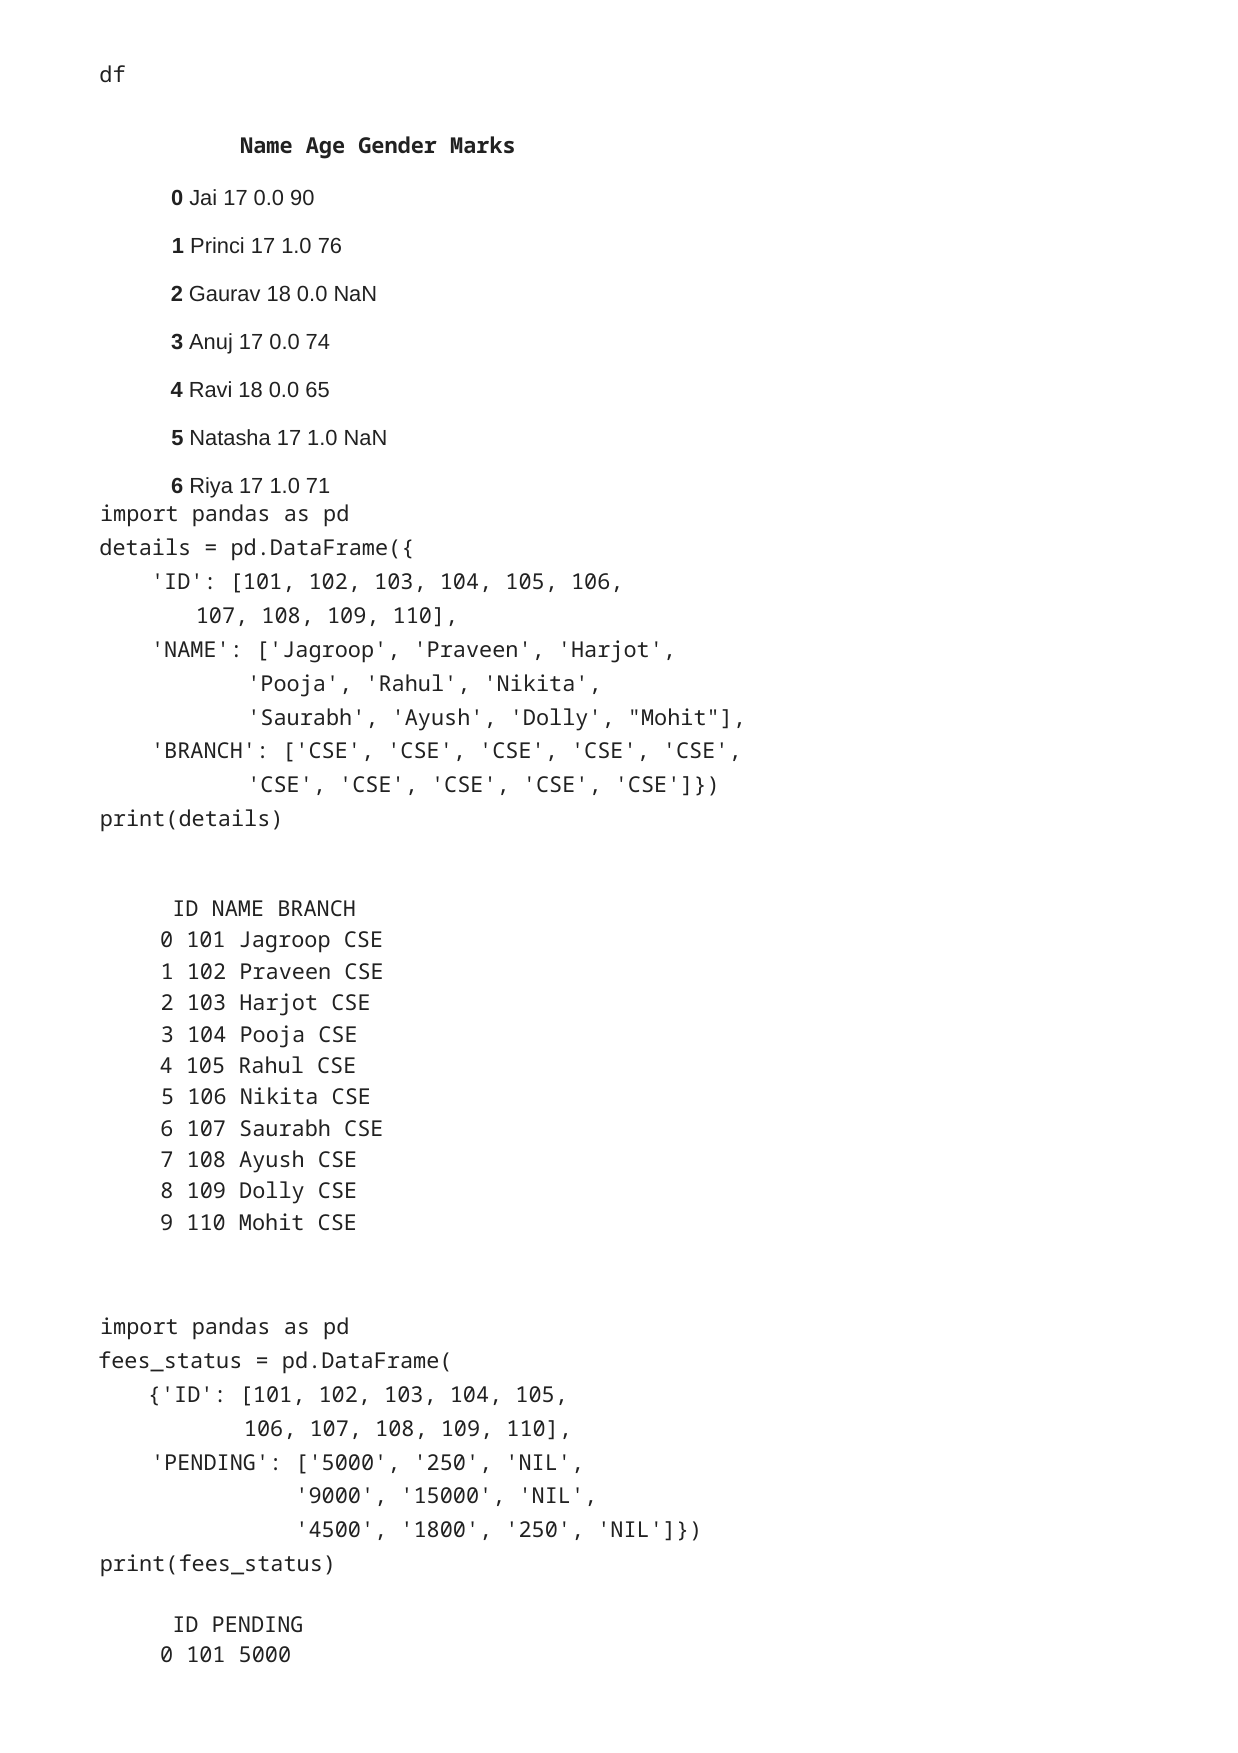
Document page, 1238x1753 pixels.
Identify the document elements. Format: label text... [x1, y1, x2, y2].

text 8 109 Dolly CSE [160, 1174, 1182, 1204]
text 3 104 Pooja CSE [161, 1019, 1182, 1049]
text 'Pooja', 'Rahul', 'Nikita', [247, 668, 1182, 697]
text 7 108 Ayush CSE [160, 1144, 1182, 1174]
text 1 102 Praveen CSE [160, 956, 1182, 986]
text import pandas as pd [100, 498, 1182, 528]
text 1 Princi 17 1.0 76 [172, 233, 1182, 258]
text 'PENDING': ['5000', '250', 'NIL', [151, 1447, 1182, 1476]
text 9 110 Mohit CSE [160, 1207, 1182, 1237]
text 3 Anuj 17 0.0 74 [171, 329, 1182, 354]
text '9000', '15000', 'NIL', [295, 1480, 1182, 1510]
text details = pd.DataFrame({ [99, 532, 1182, 562]
text 'ID': [101, 102, 103, 104, 105, 106, [151, 566, 1182, 596]
text 5 106 Nikita CSE [161, 1081, 1182, 1111]
text df [99, 59, 1182, 88]
text 4 Ravi 18 0.0 65 [170, 377, 1182, 402]
text 0 101 5000 [160, 1639, 1182, 1669]
text 0 101 Jagroop CSE [160, 924, 1182, 954]
text {'ID': [101, 102, 103, 104, 105, [148, 1379, 1182, 1409]
text 4 105 Rahul CSE [159, 1050, 1182, 1080]
text import pandas as pd [100, 1311, 1182, 1341]
text 6 Riya 17 1.0 71 [171, 473, 1182, 498]
text 'BRANCH': ['CSE', 'CSE', 'CSE', 'CSE', 'CSE', [151, 735, 1182, 765]
text print(details) [99, 803, 1182, 833]
text 0 Jai 17 0.0 90 [171, 184, 1182, 210]
text 107, 108, 109, 110], [196, 600, 1182, 630]
text '4500', '1800', '250', 'NIL']}) [295, 1514, 1182, 1544]
text Name Age Gender Marks [240, 130, 1182, 160]
text 2 Gaurav 18 0.0 NaN [171, 281, 1182, 306]
text 6 107 Saurabh CSE [160, 1113, 1182, 1143]
text print(fees_status) [99, 1548, 1182, 1578]
text fees_status = pd.DataFrame( [98, 1345, 1182, 1375]
text 5 Natasha 17 1.0 NaN [171, 425, 1182, 450]
text 106, 107, 108, 109, 110], [244, 1413, 1182, 1442]
text 'Saurabh', 'Ayush', 'Dolly', "Mohit"], [247, 702, 1182, 731]
text 2 103 Harjot CSE [160, 987, 1182, 1017]
text 'CSE', 'CSE', 'CSE', 'CSE', 'CSE']}) [247, 769, 1182, 799]
text ID PENDING [159, 1609, 1182, 1638]
text 'NAME': ['Jagroop', 'Praveen', 'Harjot', [151, 634, 1182, 664]
text ID NAME BRANCH [159, 893, 1182, 923]
